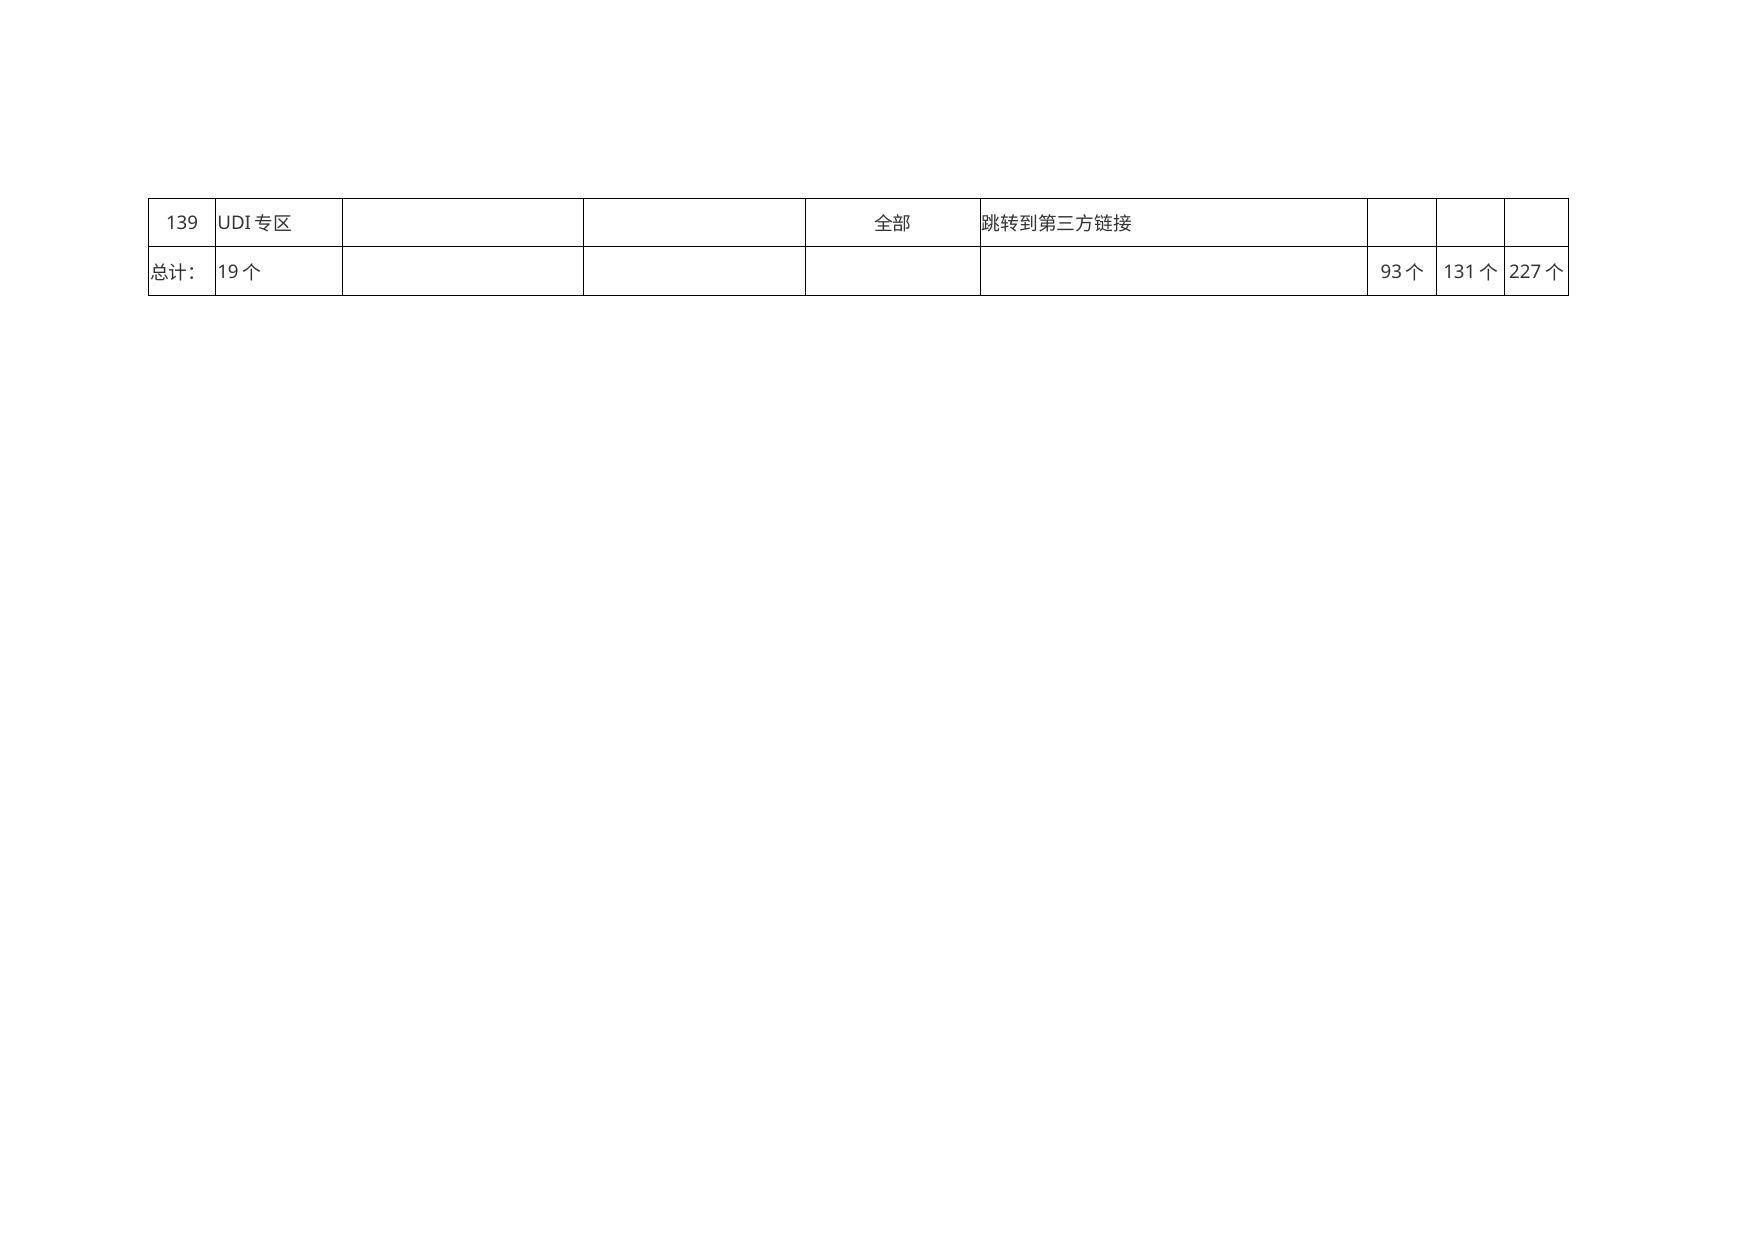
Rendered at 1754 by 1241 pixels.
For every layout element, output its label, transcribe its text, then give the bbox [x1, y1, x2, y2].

table_cell 全部 [806, 199, 980, 246]
table_cell 131个 [1437, 247, 1504, 295]
table_cell 19个 [216, 247, 342, 295]
table_cell [1505, 199, 1568, 246]
table_cell [343, 247, 583, 295]
table_cell [1368, 199, 1436, 246]
table_cell [584, 247, 805, 295]
table_cell [584, 199, 805, 246]
table_cell 139 [149, 199, 215, 246]
table_cell 93个 [1368, 247, 1436, 295]
table_cell 227个 [1505, 247, 1568, 295]
table_cell 总计： [149, 247, 215, 295]
table_cell [343, 199, 583, 246]
table_cell 跳转到第三方链接 [981, 199, 1367, 246]
table_cell [981, 247, 1367, 295]
table_cell UDI专区 [216, 199, 342, 246]
table_cell [1437, 199, 1504, 246]
table_cell [806, 247, 980, 295]
